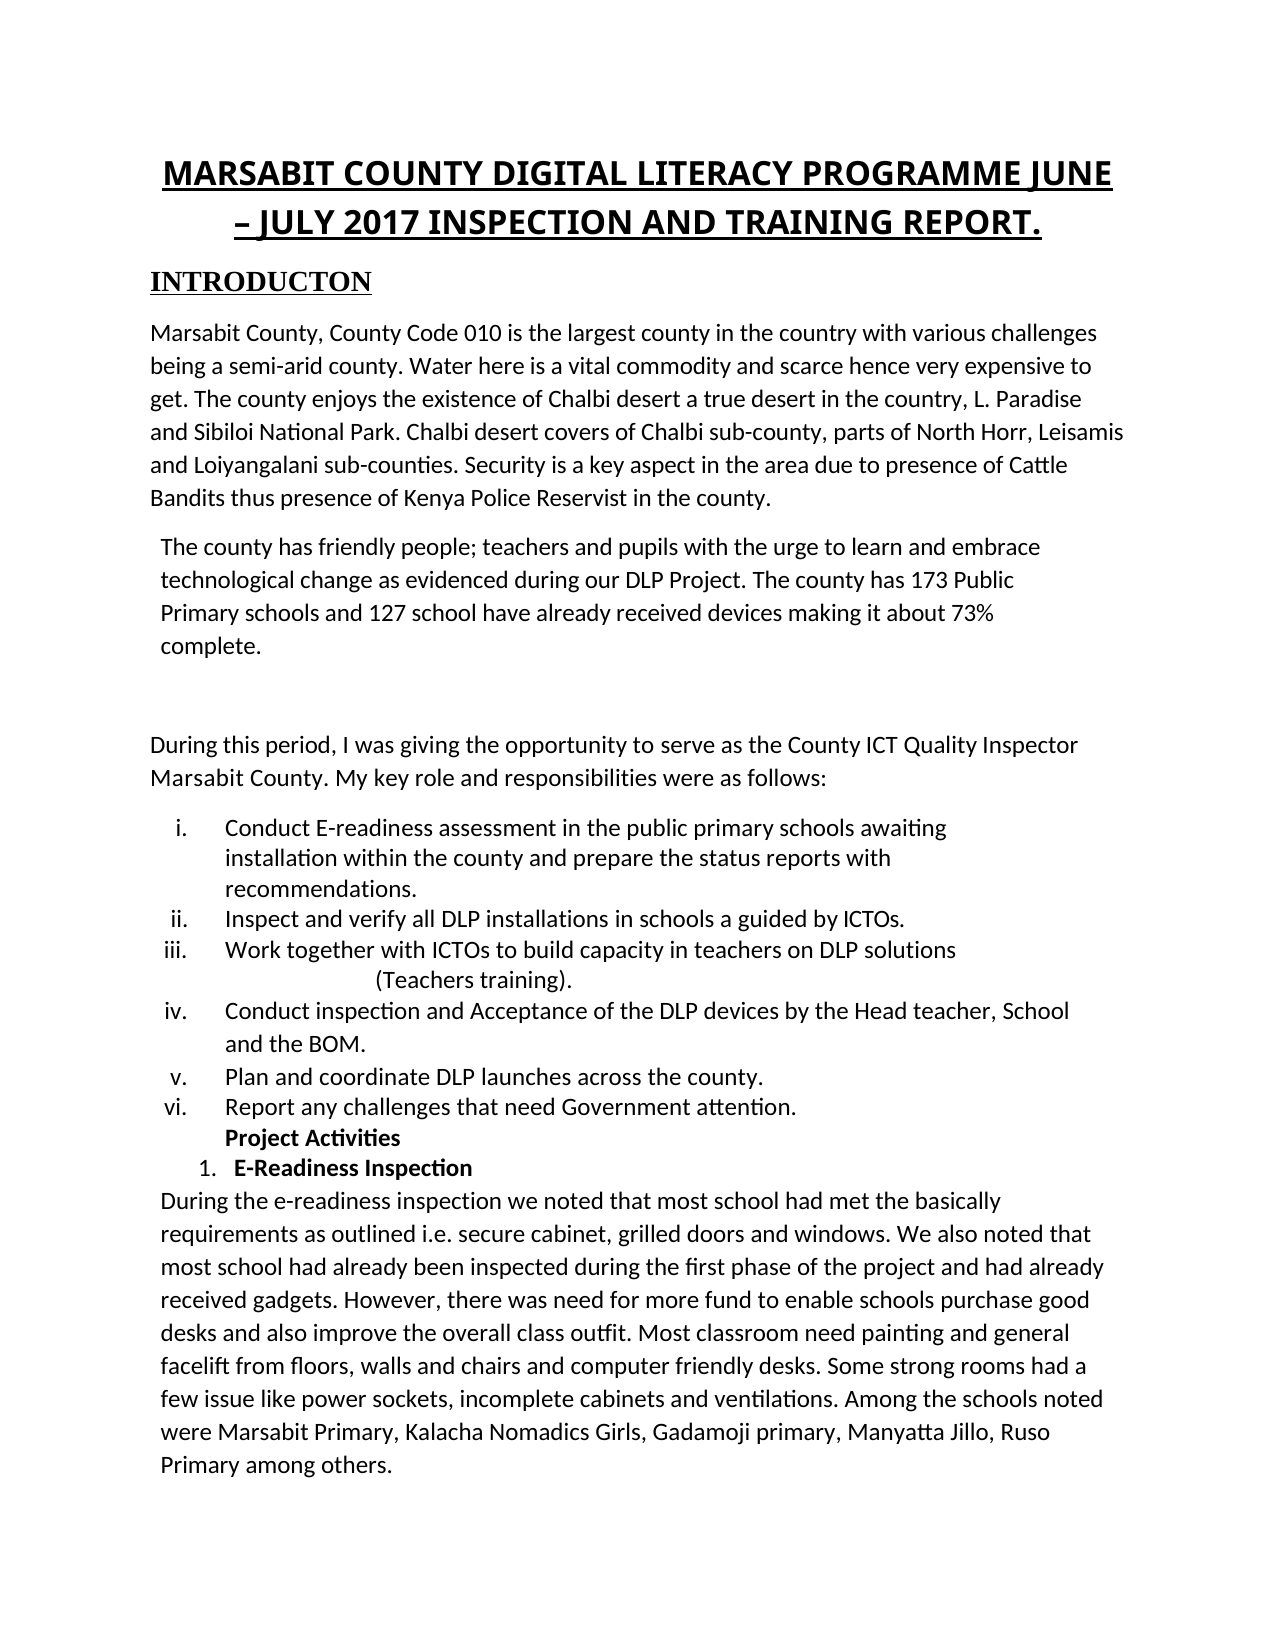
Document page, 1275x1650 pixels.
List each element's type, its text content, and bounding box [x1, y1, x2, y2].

list Plan and coordinate DLP launches across the county. [187, 1061, 1125, 1091]
text During the e-readiness inspection we noted that most school had met the basically requirements as outlined i.e. secure cabinet, grilled doors and windows. We also noted that most school had already been inspected during the first phase of the project and had already received gadgets. However, there was need for more fund to enable schools purchase good desks and also improve the overall class outfit. Most classroom need painting and general facelift from floors, walls and chairs and computer friendly desks. Some strong rooms had a few issue like power sockets, incomplete cabinets and ventilations. Among the schools noted were Marsabit Primary, Kalacha Nomadics Girls, Gadamoji primary, Manyatta Jillo, Ruso Primary among others. [160, 1185, 1117, 1479]
list Report any challenges that need Government attention. [187, 1091, 1125, 1122]
text 1. E-Readiness Inspection [198, 1152, 1125, 1183]
list Work together with ICTOs to build capacity in teachers on DLP solutions [187, 934, 1021, 964]
text During this period, I was giving the opportunity to serve as the County ICT Quality Inspector Marsabit County. My key role and responsibilities were as follows: [150, 729, 1083, 793]
list Conduct E-readiness assessment in the public primary schools awaiting installation within the county and prepare the status reports with recommendations. [187, 812, 1054, 903]
list (Teachers training). [375, 964, 1125, 995]
text The county has friendly people; teachers and pupils with the urge to learn and embrace technological change as evidenced during our DLP Project. The county has 173 Public Primary schools and 127 school have already received devices making it about 73% complete. [160, 532, 1083, 661]
list Conduct inspection and Acceptance of the DLP devices by the Head teacher, School and the BOM. [187, 995, 1083, 1058]
text INTRODUCTON [150, 264, 1125, 298]
list Inspect and verify all DLP installations in schools a guided by ICTOs. [187, 903, 1125, 934]
text Marsabit County, County Code 010 is the largest county in the country with various challenges being a semi-arid county. Water here is a vital commodity and scarce hence very expensive to get. The county enjoys the existence of Chalbi desert a true desert in the country, L. Paradise and Sibiloi National Park. Chalbi desert covers of Chalbi sub-county, parts of North Horr, Leisamis and Loiyangalani sub-counties. Security is a key aspect in the area due to presence of Cattle Bandits thus presence of Kenya Police Reservist in the county. [150, 317, 1125, 512]
text MARSABIT COUNTY DIGITAL LITERACY PROGRAMME JUNE – JULY 2017 INSPECTION AND TRAINING REPORT. [150, 150, 1125, 244]
list Project Activities [225, 1122, 1125, 1152]
